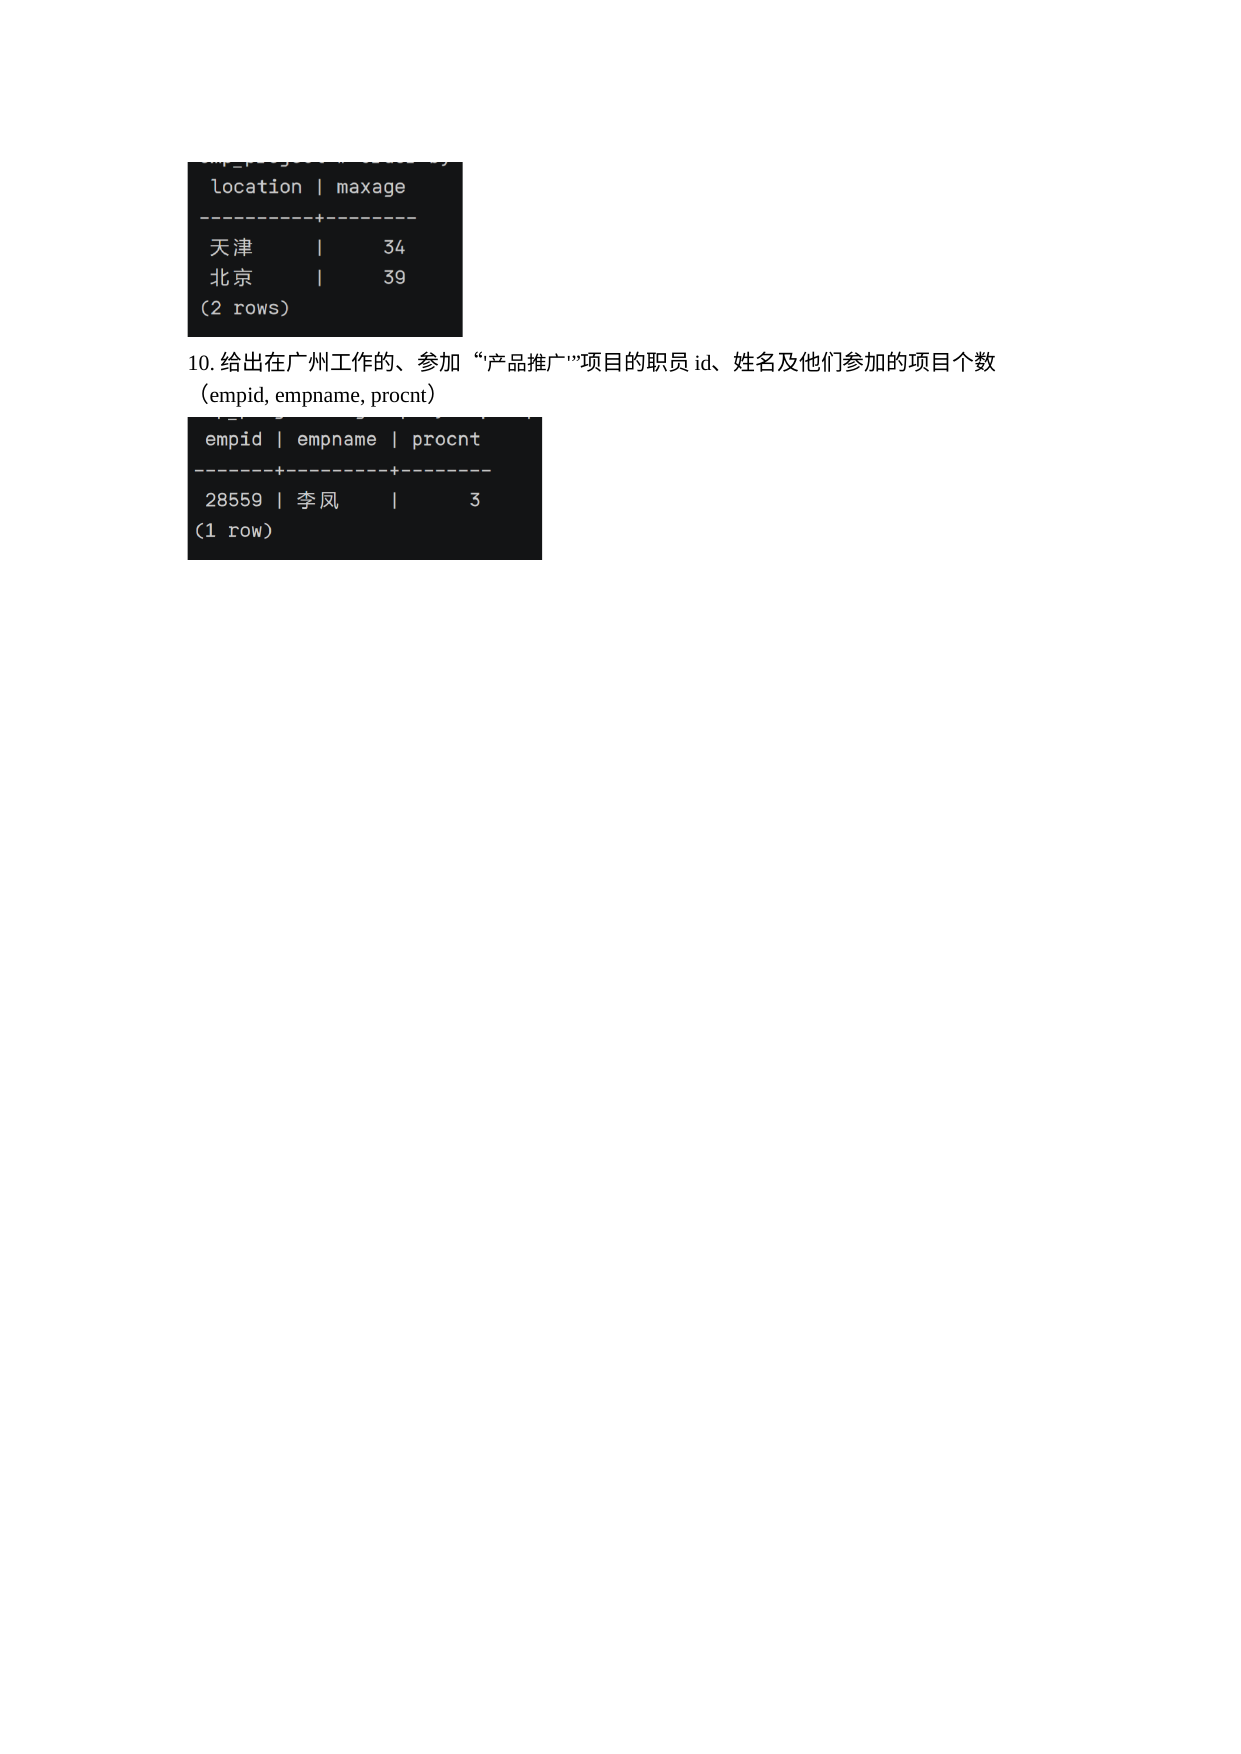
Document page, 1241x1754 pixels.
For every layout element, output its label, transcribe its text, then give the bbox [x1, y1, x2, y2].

picture [187, 162, 463, 337]
list 10. 给出在广州工作的、参加“'产品推广'”项目的职员id、姓名及他们参加的项目个数（empid, empname, procnt） [187, 345, 1053, 409]
picture [187, 417, 543, 560]
